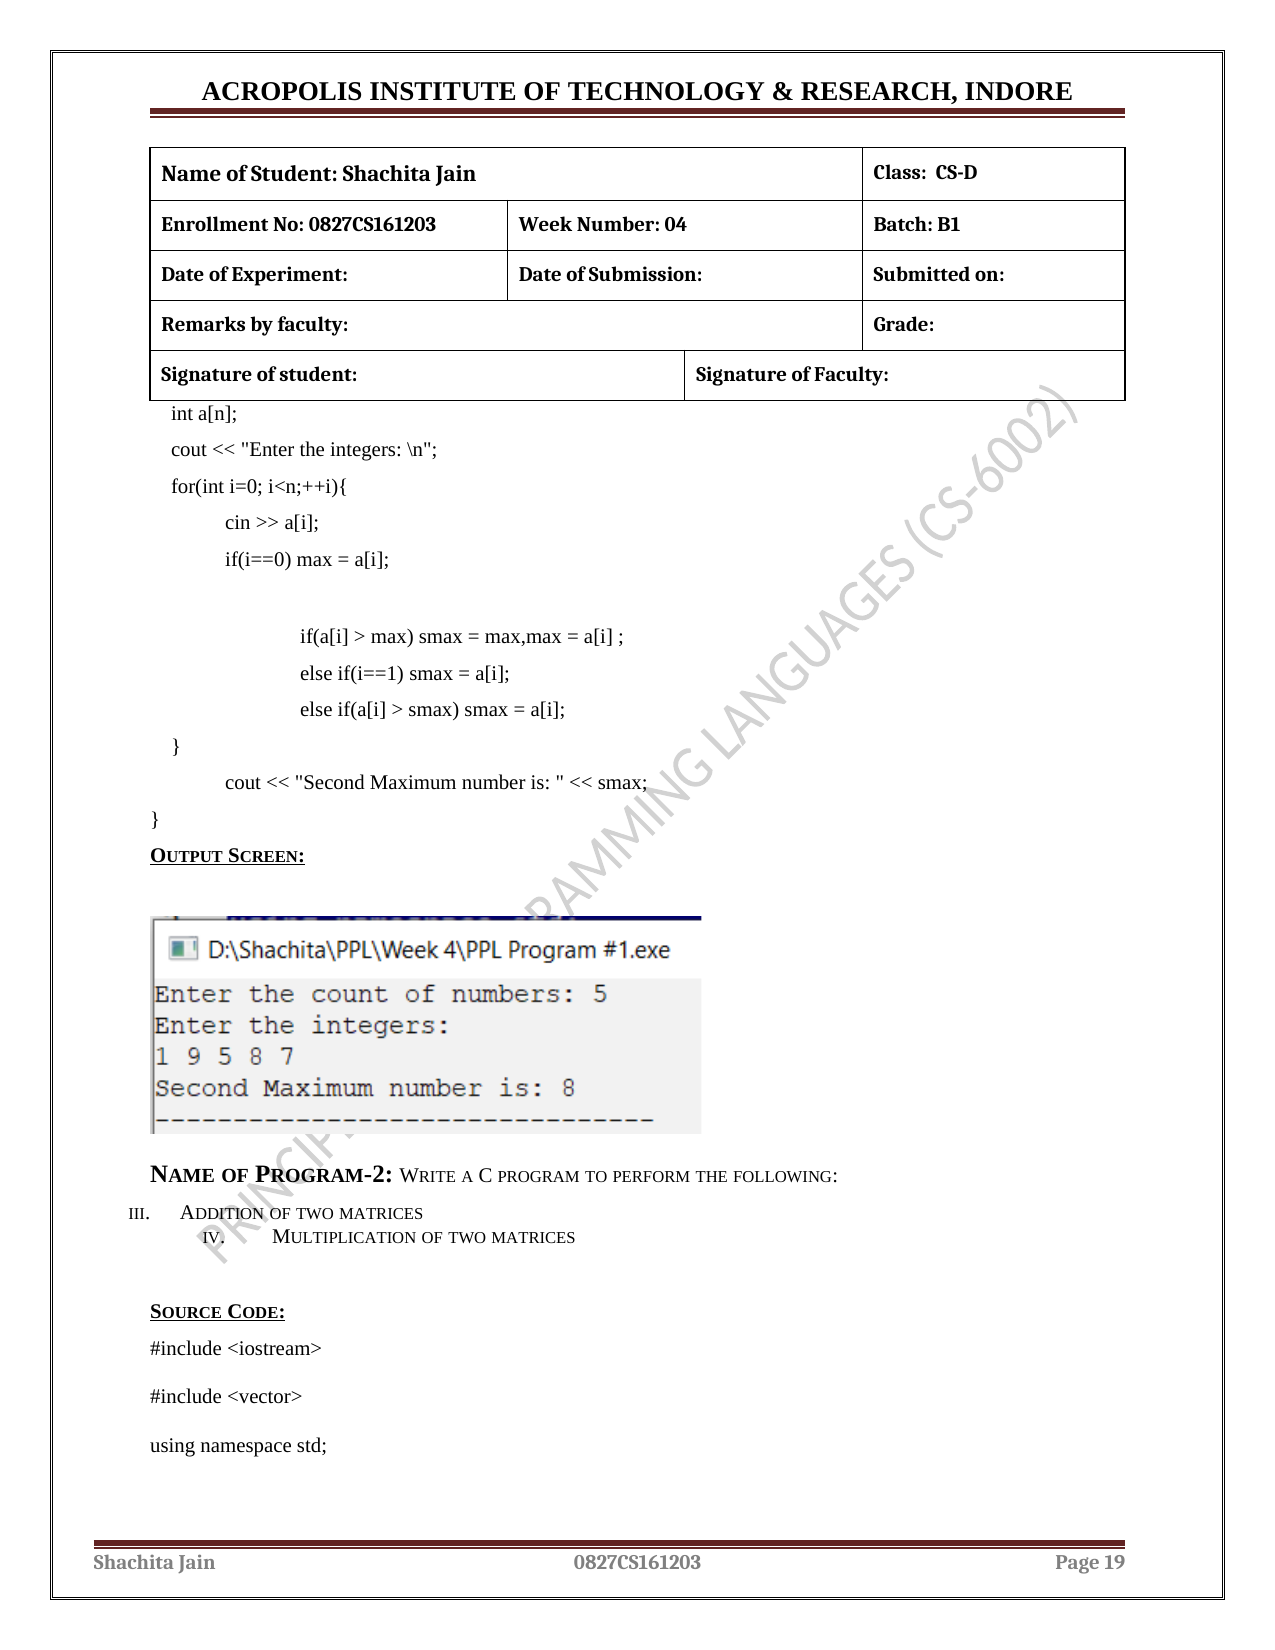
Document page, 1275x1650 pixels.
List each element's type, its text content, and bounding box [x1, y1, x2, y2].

text cout << "Enter the integers: \n"; [150, 437, 1125, 461]
picture [150, 916, 702, 1134]
text } [150, 734, 1125, 758]
table_header Name of Student: Shachita Jain [151, 148, 862, 199]
text #include <vector> [150, 1384, 1125, 1408]
table_cell Date of Submission: [508, 251, 862, 299]
text Source Code: [150, 1299, 1125, 1323]
table_cell Signature of student: [151, 351, 684, 399]
text Output Screen: [150, 843, 1125, 867]
table_cell Date of Experiment: [151, 251, 507, 299]
text cin >> a[i]; [150, 510, 1125, 534]
text using namespace std; [150, 1433, 1125, 1457]
text else if(i==1) smax = a[i]; [150, 661, 1125, 684]
text cout << "Second Maximum number is: " << smax; [150, 770, 1125, 794]
text #include <iostream> [150, 1336, 1125, 1360]
text int a[n]; [150, 401, 1125, 425]
text if(a[i] > max) smax = max,max = a[i] ; [150, 624, 1125, 648]
table_cell Week Number: 04 [508, 201, 862, 249]
table_cell Enrollment No: 0827CS161203 [151, 201, 507, 249]
table_cell Batch: B1 [863, 201, 1124, 249]
text } [150, 807, 1125, 831]
table_header Class: CS-D [863, 148, 1124, 199]
text if(i==0) max = a[i]; [150, 547, 1125, 571]
table_cell Submitted on: [863, 251, 1124, 299]
table_cell Grade: [863, 301, 1124, 349]
table_cell Signature of Faculty: [685, 351, 1124, 399]
text Name of Program-2: Write a C program to perform the following: [150, 1159, 1125, 1187]
table_cell Remarks by faculty: [151, 301, 862, 349]
text for(int i=0; i<n;++i){ [150, 474, 1125, 498]
text else if(a[i] > smax) smax = a[i]; [150, 697, 1125, 721]
list Addition of two matrices [150, 1200, 1125, 1224]
list Multiplication of two matrices [225, 1224, 1125, 1248]
